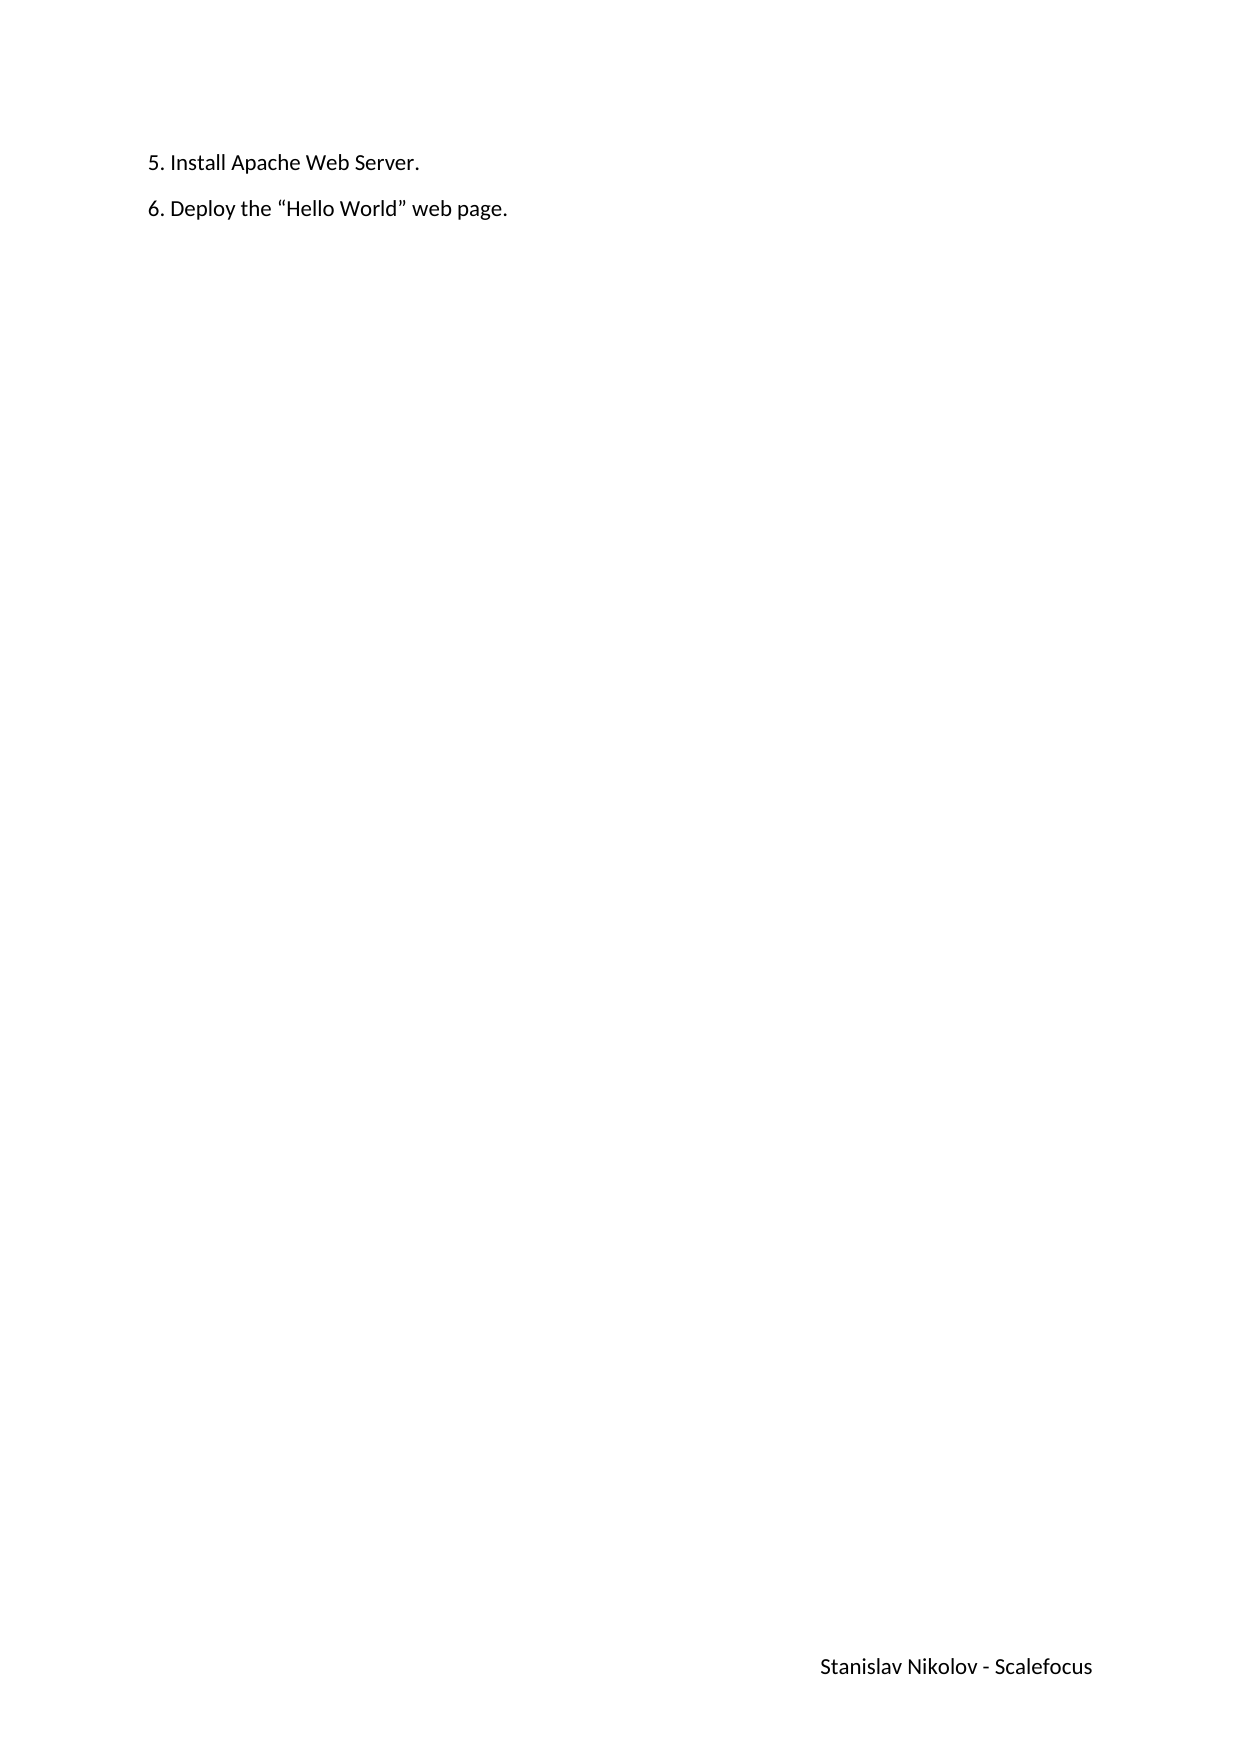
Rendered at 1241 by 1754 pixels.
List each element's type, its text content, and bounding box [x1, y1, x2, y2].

text 5. Install Apache Web Server. [148, 148, 1093, 176]
text 6. Deploy the “Hello World” web page. [148, 194, 1093, 222]
